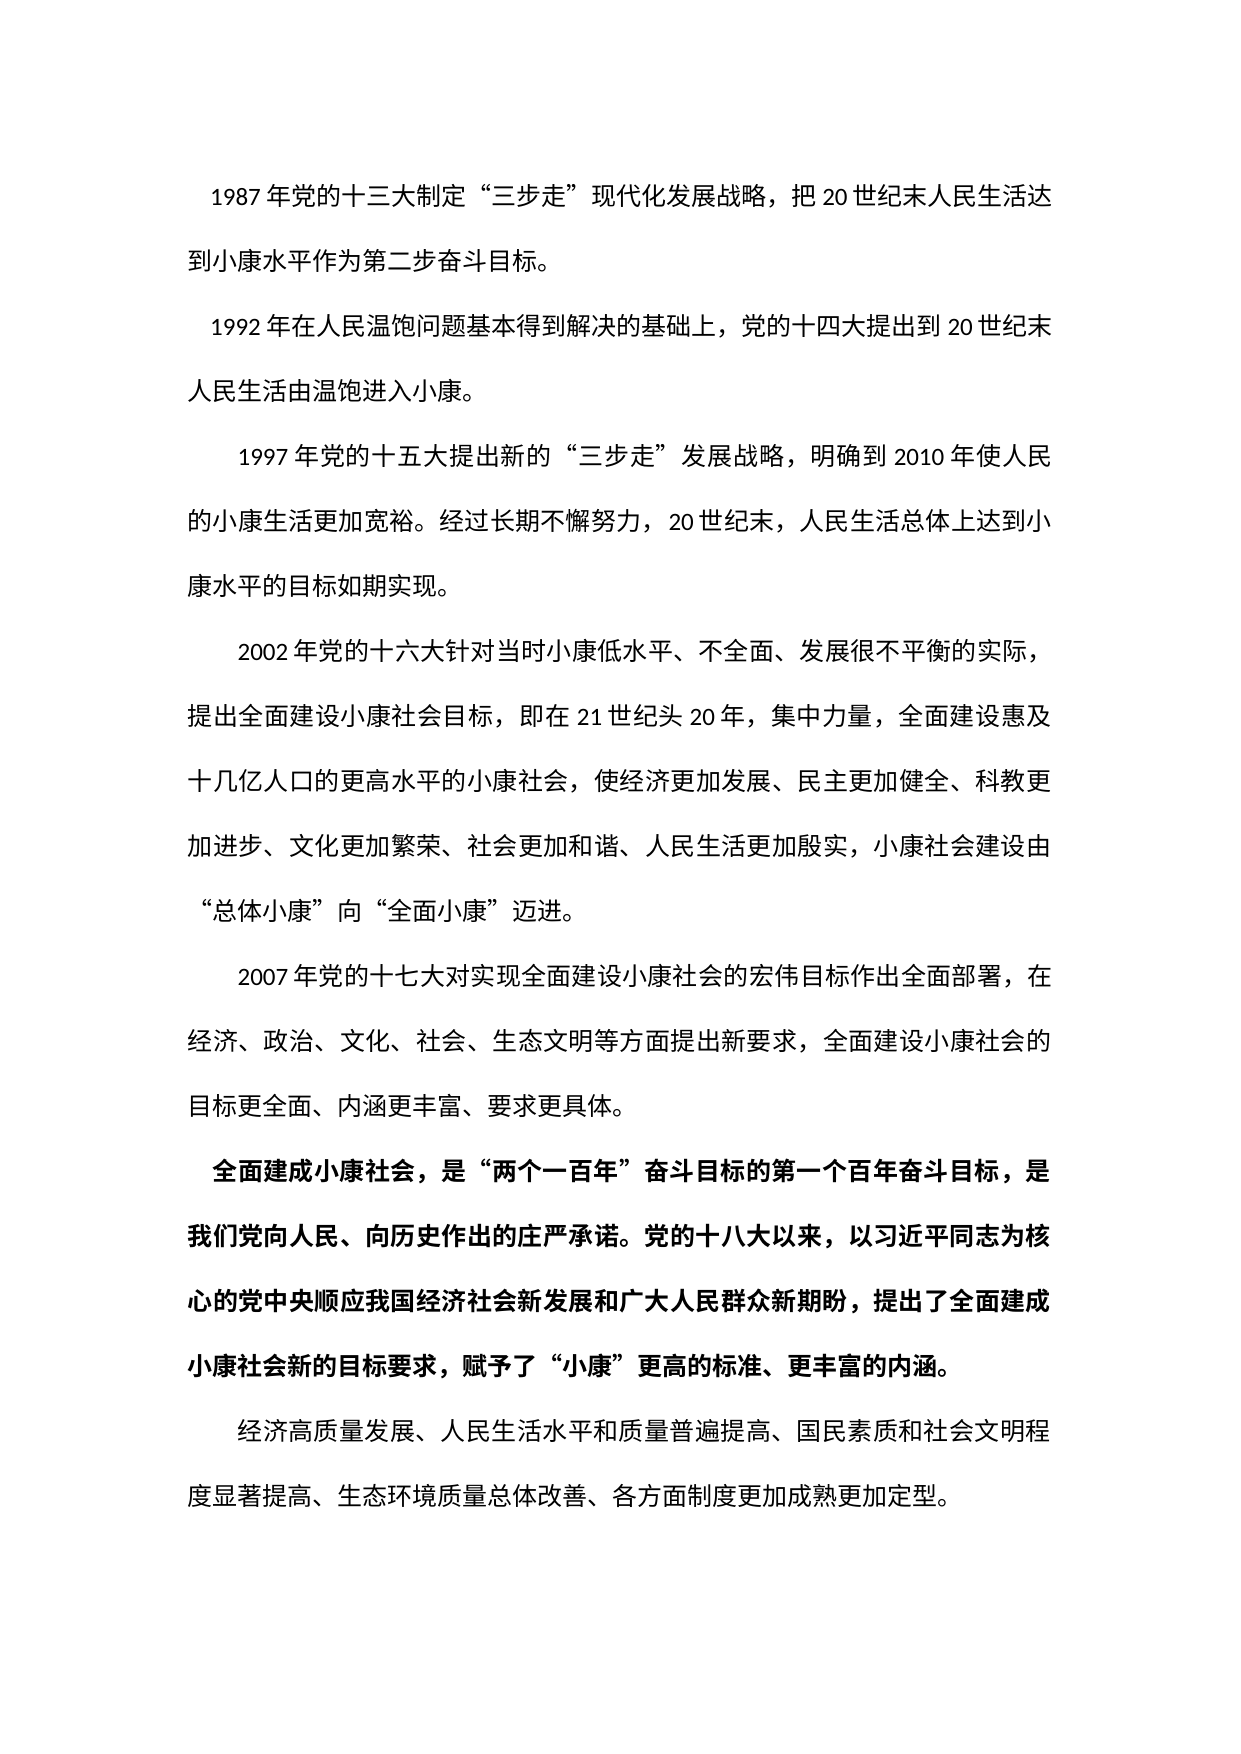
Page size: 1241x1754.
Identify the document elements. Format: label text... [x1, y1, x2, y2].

list 1997年党的十五大提出新的“三步走”发展战略，明确到2010年使人民的小康生活更加宽裕。经过长期不懈努力，20世纪末，人民生活总体上达到小康水平的目标如期实现。 [187, 422, 1053, 617]
list 2002年党的十六大针对当时小康低水平、不全面、发展很不平衡的实际，提出全面建设小康社会目标，即在21世纪头20年，集中力量，全面建设惠及十几亿人口的更高水平的小康社会，使经济更加发展、民主更加健全、科教更加进步、文化更加繁荣、社会更加和谐、人民生活更加殷实，小康社会建设由“总体小康”向“全面小康”迈进。 [187, 617, 1053, 942]
list 2007年党的十七大对实现全面建设小康社会的宏伟目标作出全面部署，在经济、政治、文化、社会、生态文明等方面提出新要求，全面建设小康社会的目标更全面、内涵更丰富、要求更具体。 [187, 942, 1053, 1137]
list 1992年在人民温饱问题基本得到解决的基础上，党的十四大提出到20世纪末人民生活由温饱进入小康。 [187, 292, 1053, 422]
list 经济高质量发展、人民生活水平和质量普遍提高、国民素质和社会文明程度显著提高、生态环境质量总体改善、各方面制度更加成熟更加定型。 [187, 1397, 1053, 1527]
list 1987年党的十三大制定“三步走”现代化发展战略，把20世纪末人民生活达到小康水平作为第二步奋斗目标。 [187, 162, 1053, 292]
list 全面建成小康社会，是“两个一百年”奋斗目标的第一个百年奋斗目标，是我们党向人民、向历史作出的庄严承诺。党的十八大以来，以习近平同志为核心的党中央顺应我国经济社会新发展和广大人民群众新期盼，提出了全面建成小康社会新的目标要求，赋予了“小康”更高的标准、更丰富的内涵。 [187, 1137, 1053, 1397]
